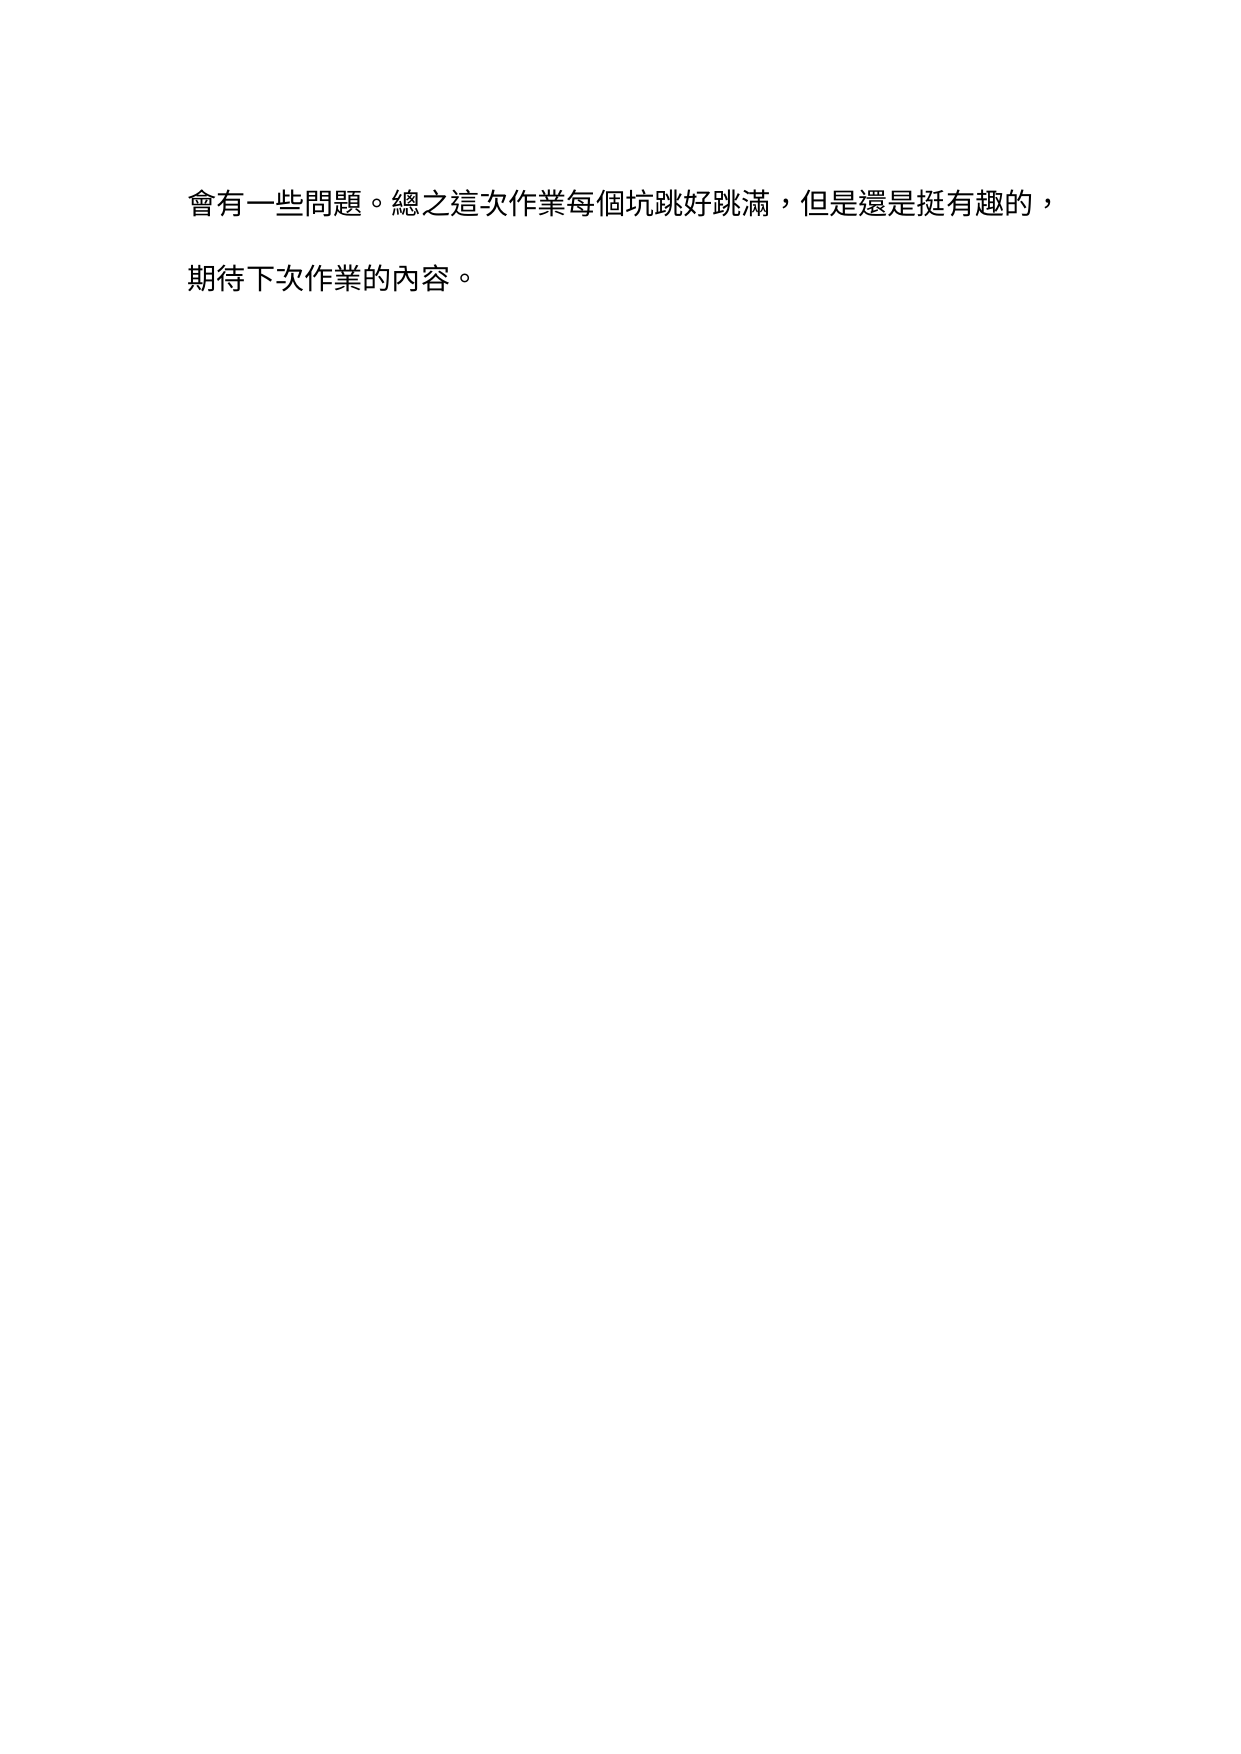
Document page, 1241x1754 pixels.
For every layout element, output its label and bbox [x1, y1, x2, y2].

text [187, 164, 1053, 314]
